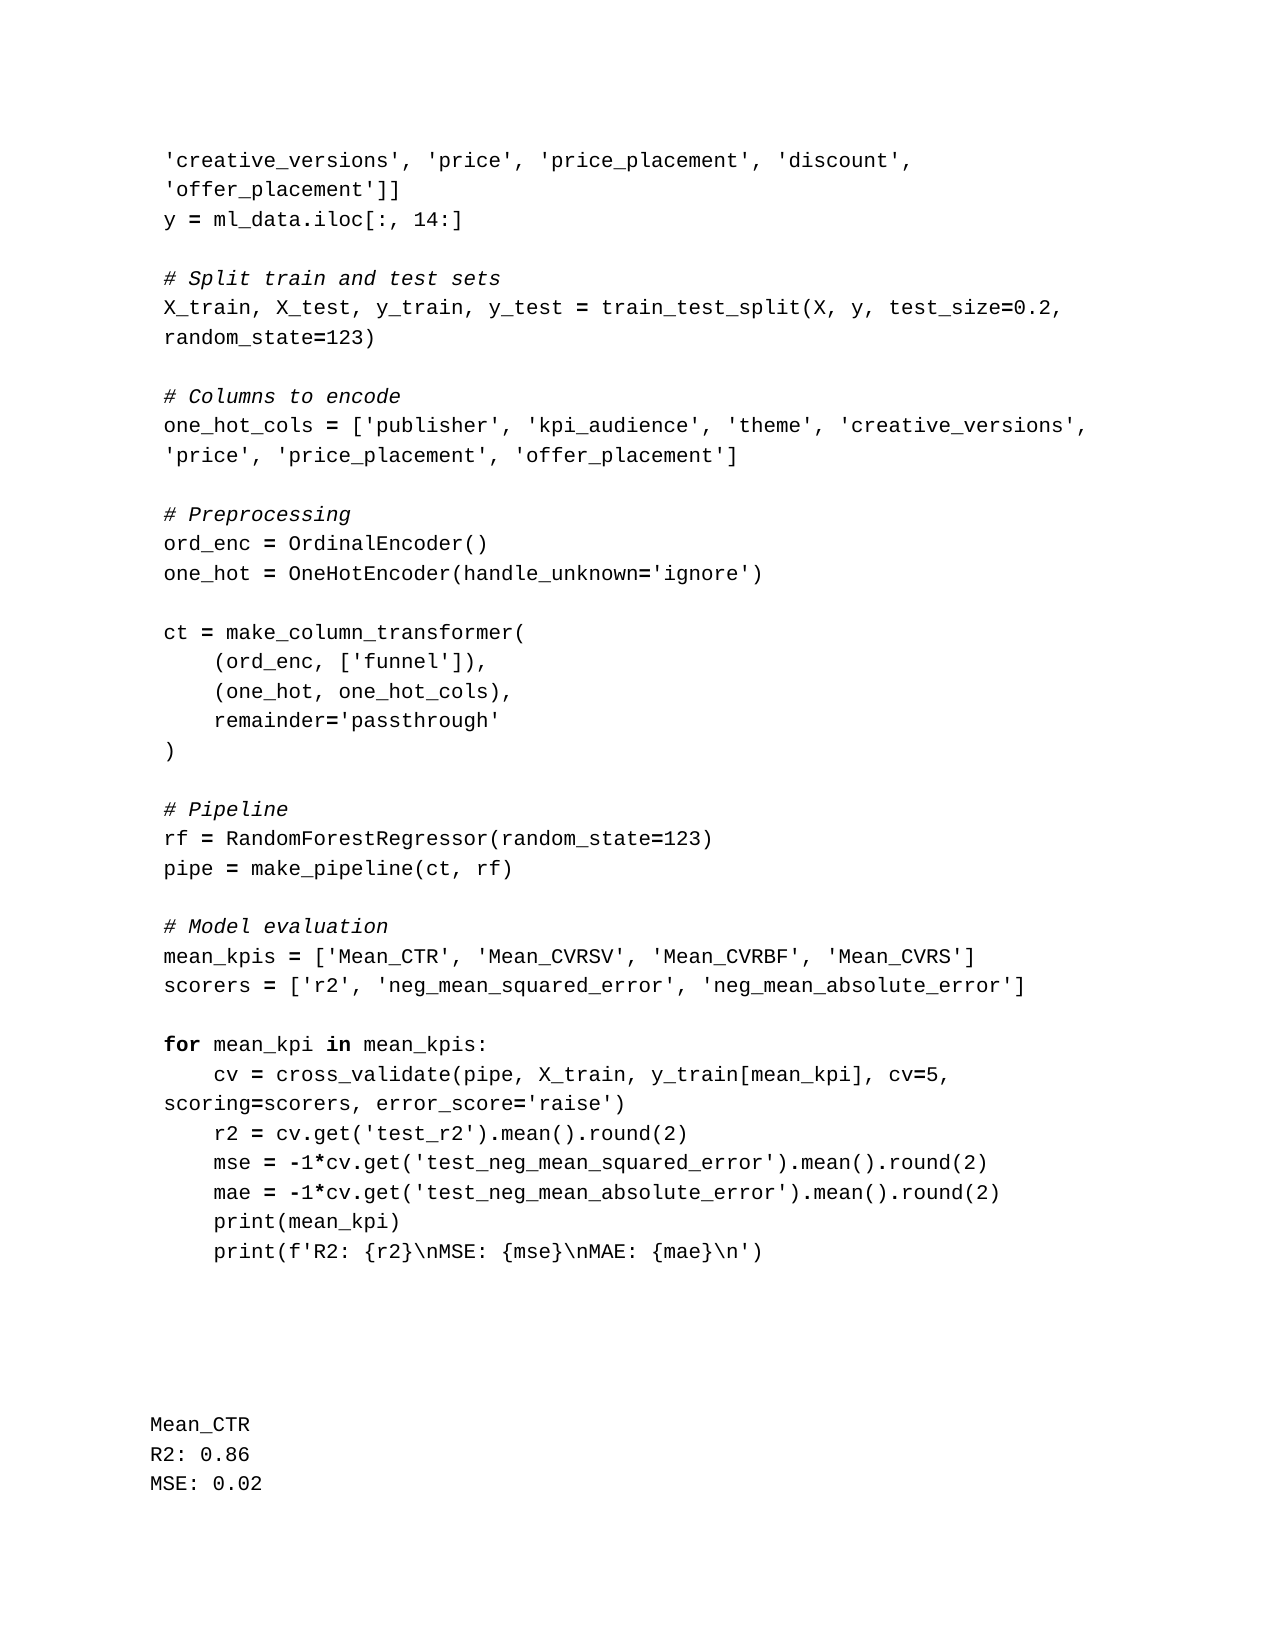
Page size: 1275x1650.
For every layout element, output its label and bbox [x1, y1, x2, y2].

text [163, 150, 1112, 1294]
text [150, 1414, 1125, 1497]
